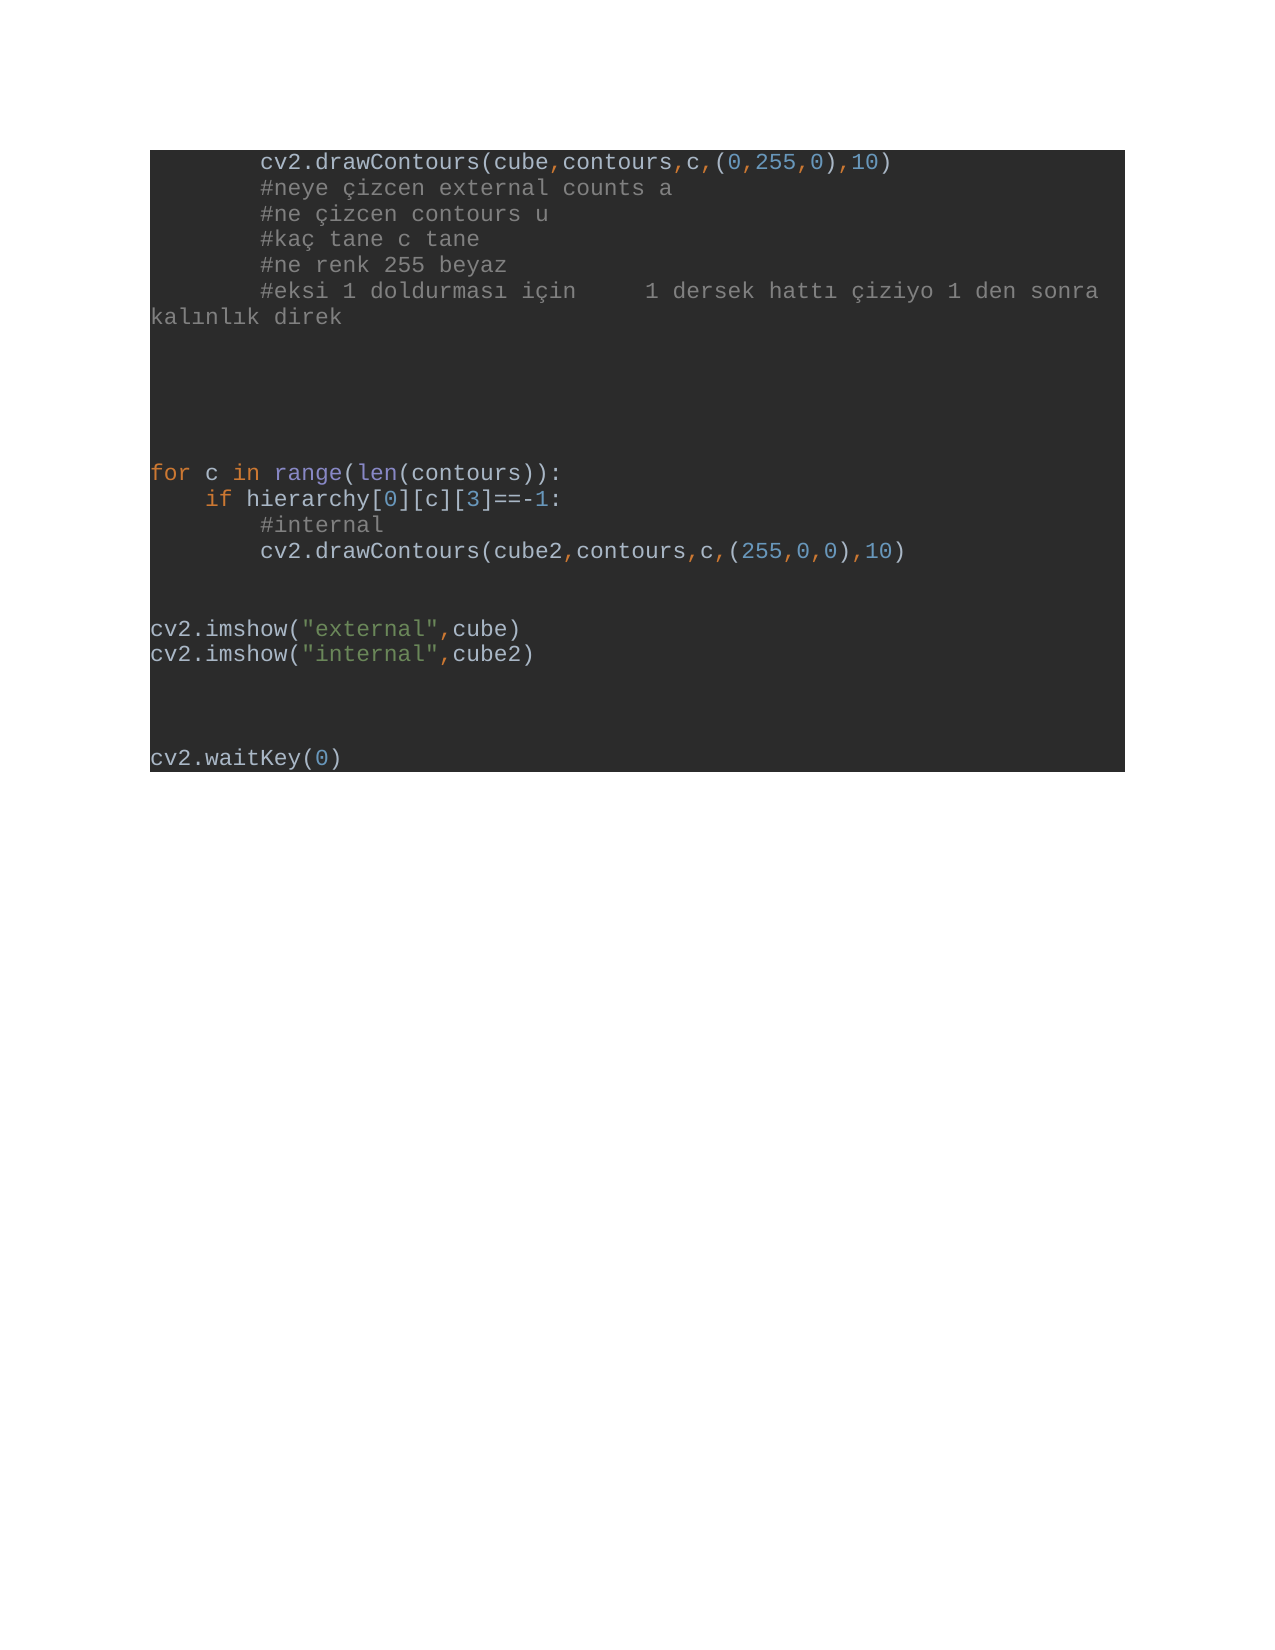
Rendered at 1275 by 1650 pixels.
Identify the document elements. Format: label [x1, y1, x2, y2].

text [150, 150, 1125, 772]
